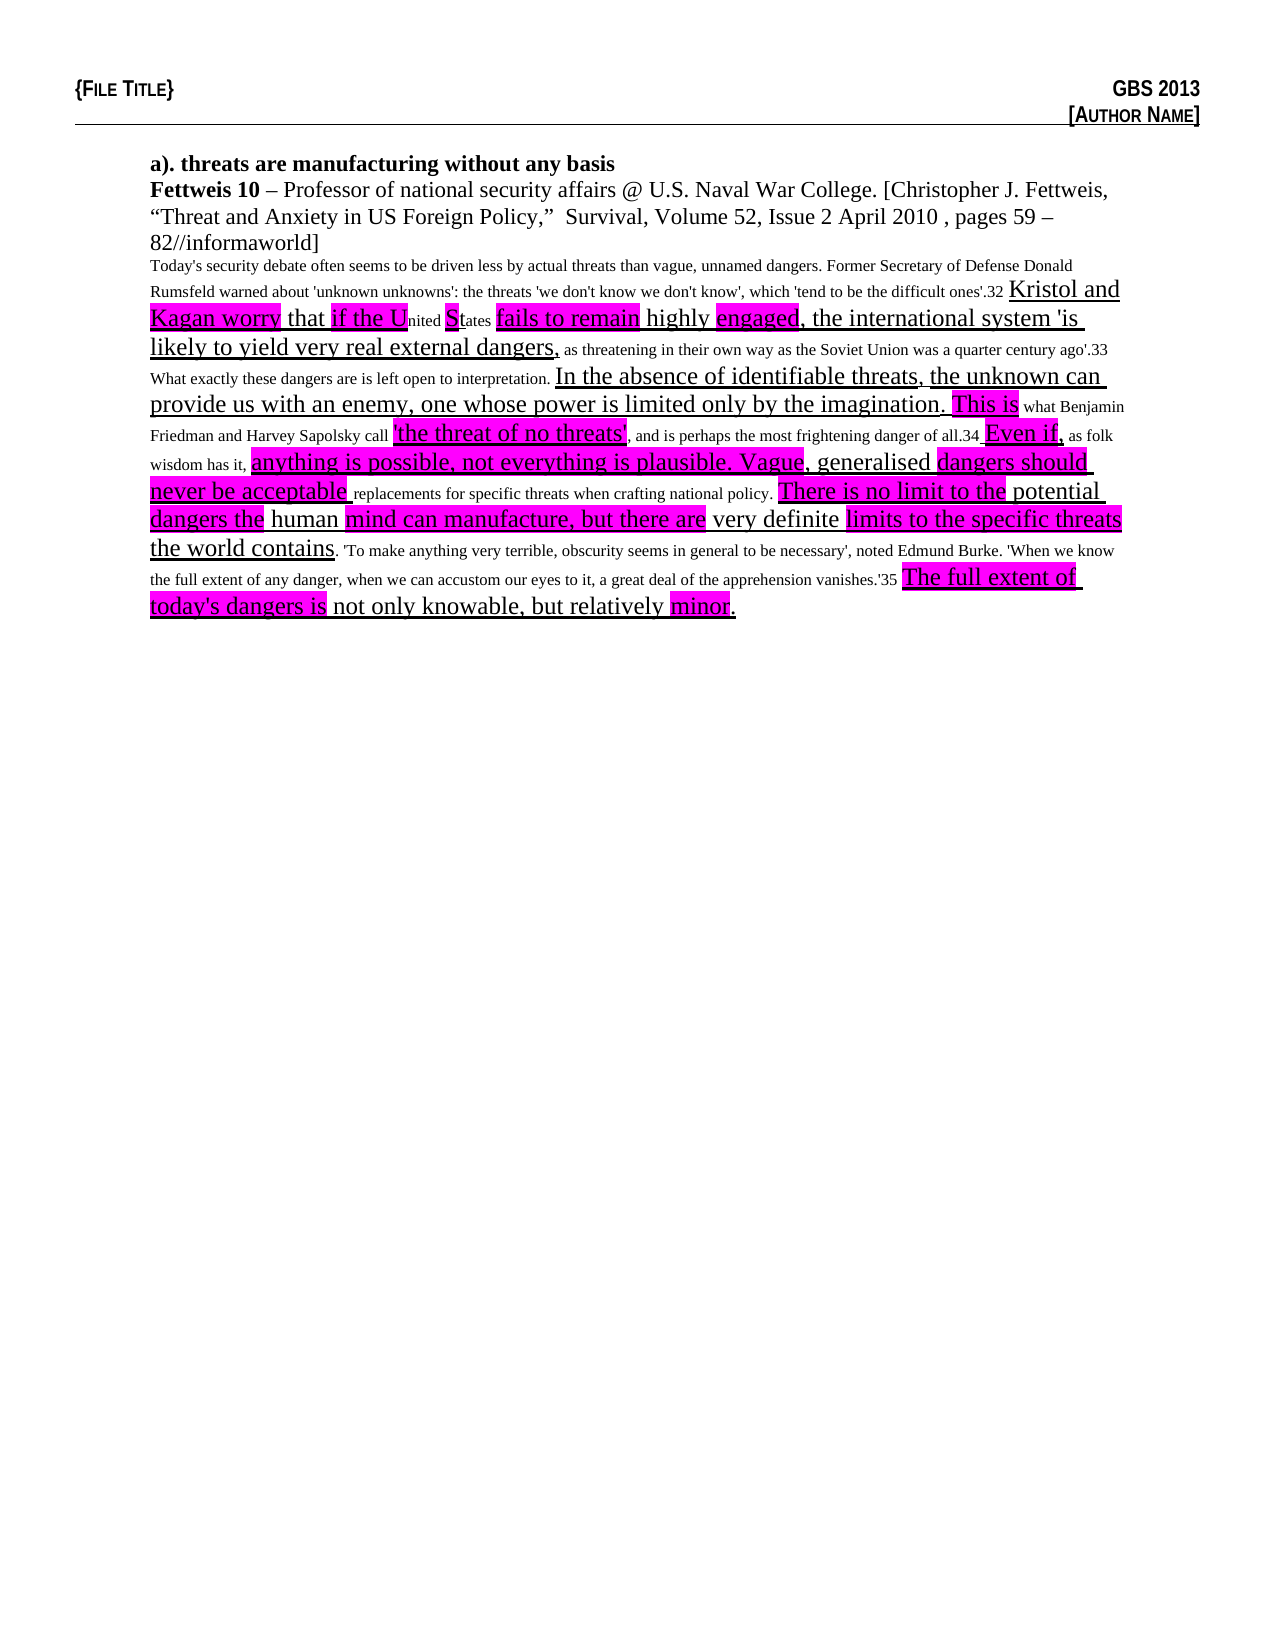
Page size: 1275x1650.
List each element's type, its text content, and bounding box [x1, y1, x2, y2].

subtitle a). threats are manufacturing without any basis [150, 150, 1125, 176]
text Fettweis 10 – Professor of national security affairs @ U.S. Naval War College. [Christopher J. Fettweis, “Threat and Anxiety in US Foreign Policy,” Survival, Volume 52, Issue 2 April 2010 , pages 59 – 82//informaworld] [150, 176, 1125, 255]
text Today's security debate often seems to be driven less by actual threats than vague, unnamed dangers. Former Secretary of Defense Donald Rumsfeld warned about 'unknown unknowns': the threats 'we don't know we don't know', which 'tend to be the difficult ones'.32 Kristol and Kagan worry that if the United States fails to remain highly engaged, the international system 'is likely to yield very real external dangers, as threatening in their own way as the Soviet Union was a quarter century ago'.33 What exactly these dangers are is left open to interpretation. In the absence of identifiable threats, the unknown can provide us with an enemy, one whose power is limited only by the imagination. This is what Benjamin Friedman and Harvey Sapolsky call 'the threat of no threats', and is perhaps the most frightening danger of all.34 Even if, as folk wisdom has it, anything is possible, not everything is plausible. Vague, generalised dangers should never be acceptable replacements for specific threats when crafting national policy. There is no limit to the potential dangers the human mind can manufacture, but there are very definite limits to the specific threats the world contains. 'To make anything very terrible, obscurity seems in general to be necessary', noted Edmund Burke. 'When we know the full extent of any danger, when we can accustom our eyes to it, a great deal of the apprehension vanishes.'35 The full extent of today's dangers is not only knowable, but relatively minor. [150, 255, 1125, 619]
